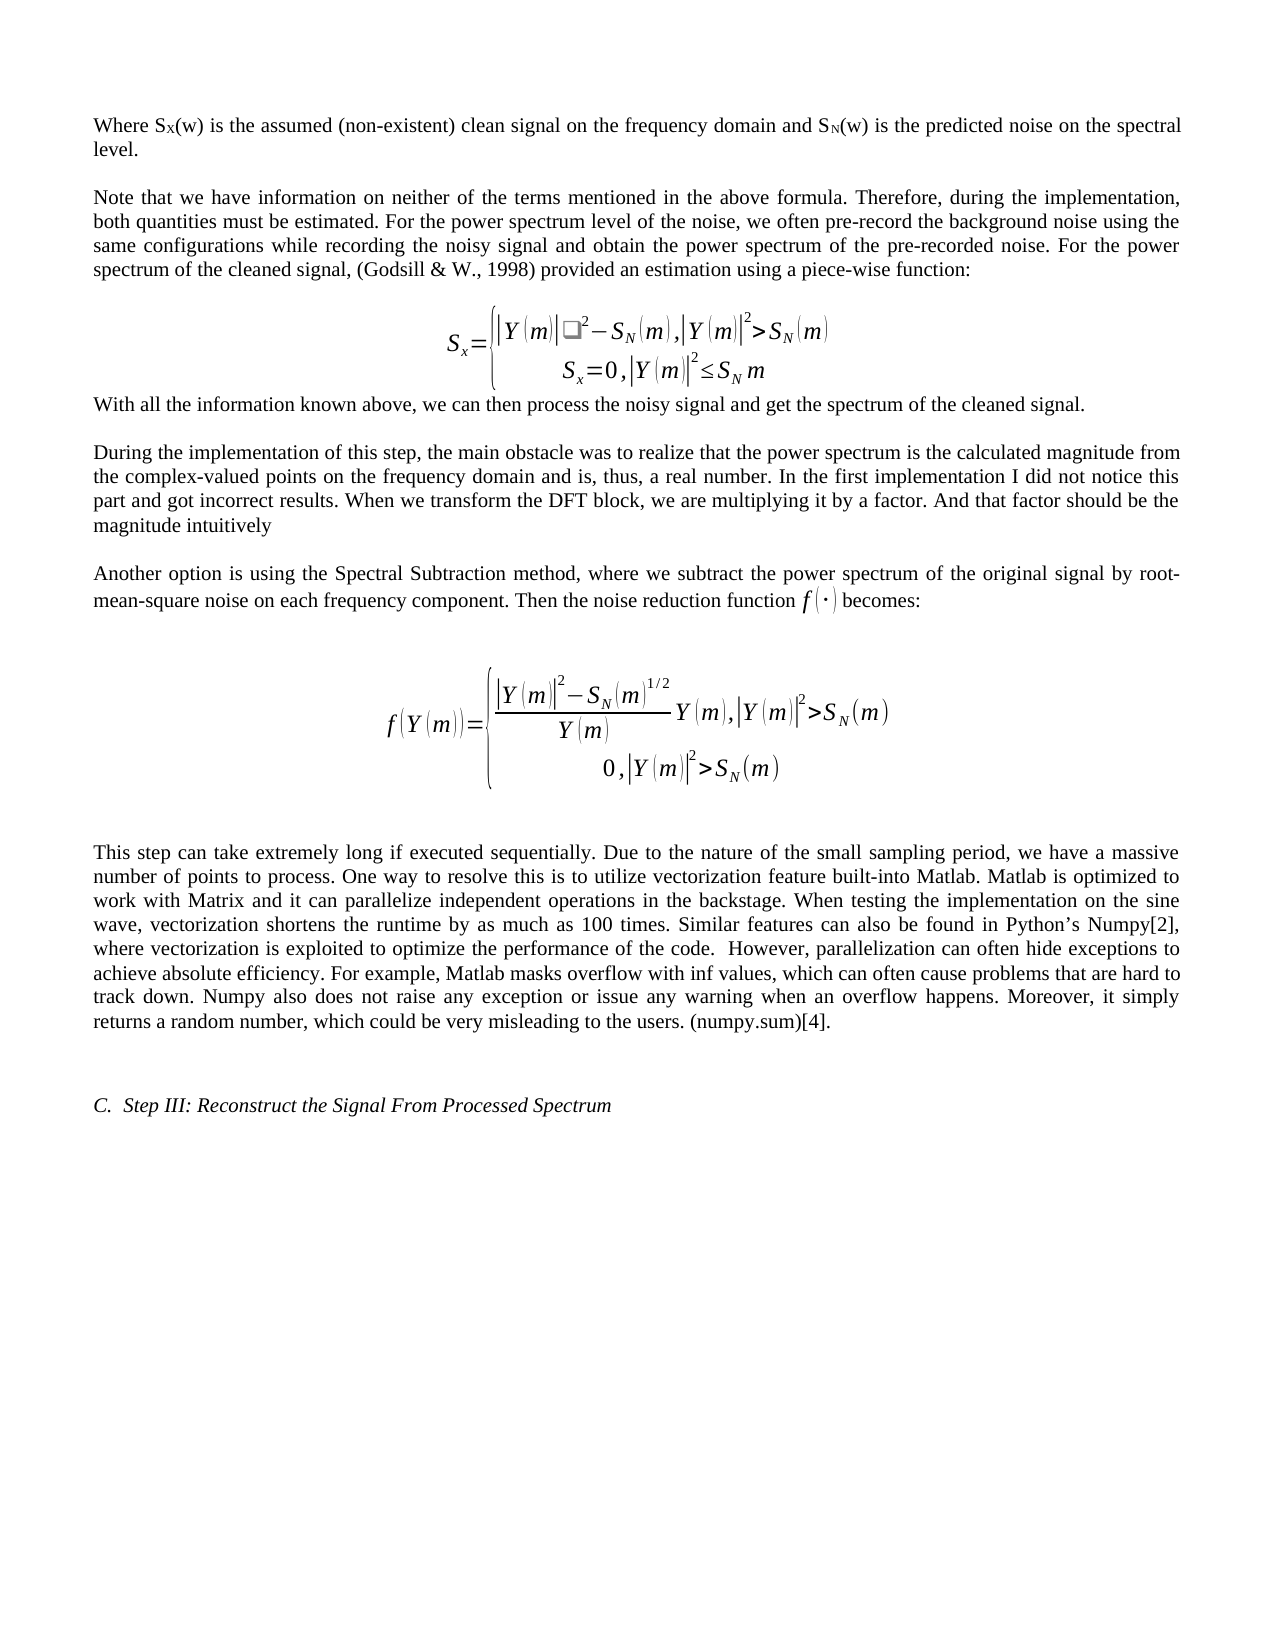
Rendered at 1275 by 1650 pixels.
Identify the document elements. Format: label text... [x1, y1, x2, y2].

subtitle Step III: Reconstruct the Signal From Processed Spectrum [93, 1093, 1182, 1117]
text Note that we have information on neither of the terms mentioned in the above formula. Therefore, during the implementation, both quantities must be estimated. For the power spectrum level of the noise, we often pre-record the background noise using the same configurations while recording the noisy signal and obtain the power spectrum of the pre-recorded noise. For the power spectrum of the cleaned signal, (Godsill & W., 1998) provided an estimation using a piece-wise function: [93, 185, 1182, 281]
text During the implementation of this step, the main obstacle was to realize that the power spectrum is the calculated magnitude from the complex-valued points on the frequency domain and is, thus, a real number. In the first implementation I did not notice this part and got incorrect results. When we transform the DFT block, we are multiplying it by a factor. And that factor should be the magnitude intuitively [93, 440, 1182, 537]
text With all the information known above, we can then process the noisy signal and get the spectrum of the cleaned signal. [93, 392, 1182, 416]
text This step can take extremely long if executed sequentially. Due to the nature of the small sampling period, we have a massive number of points to process. One way to resolve this is to utilize vectorization feature built-into Matlab. Matlab is optimized to work with Matrix and it can parallelize independent operations in the backstage. When testing the implementation on the sine wave, vectorization shortens the runtime by as much as 100 times. Similar features can also be found in Python’s Numpy[2], where vectorization is exploited to optimize the performance of the code. However, parallelization can often hide exceptions to achieve absolute efficiency. For example, Matlab masks overflow with inf values, which can often cause problems that are hard to track down. Numpy also does not raise any exception or issue any warning when an overflow happens. Moreover, it simply returns a random number, which could be very misleading to the users. (numpy.sum)[4]. [93, 840, 1182, 1033]
text Another option is using the Spectral Subtraction method, where we subtract the power spectrum of the original signal by root-mean-square noise on each frequency component. Then the noise reduction function becomes: [93, 561, 1182, 615]
text Where SX(w) is the assumed (non-existent) clean signal on the frequency domain and SN(w) is the predicted noise on the spectral level. [93, 112, 1182, 161]
